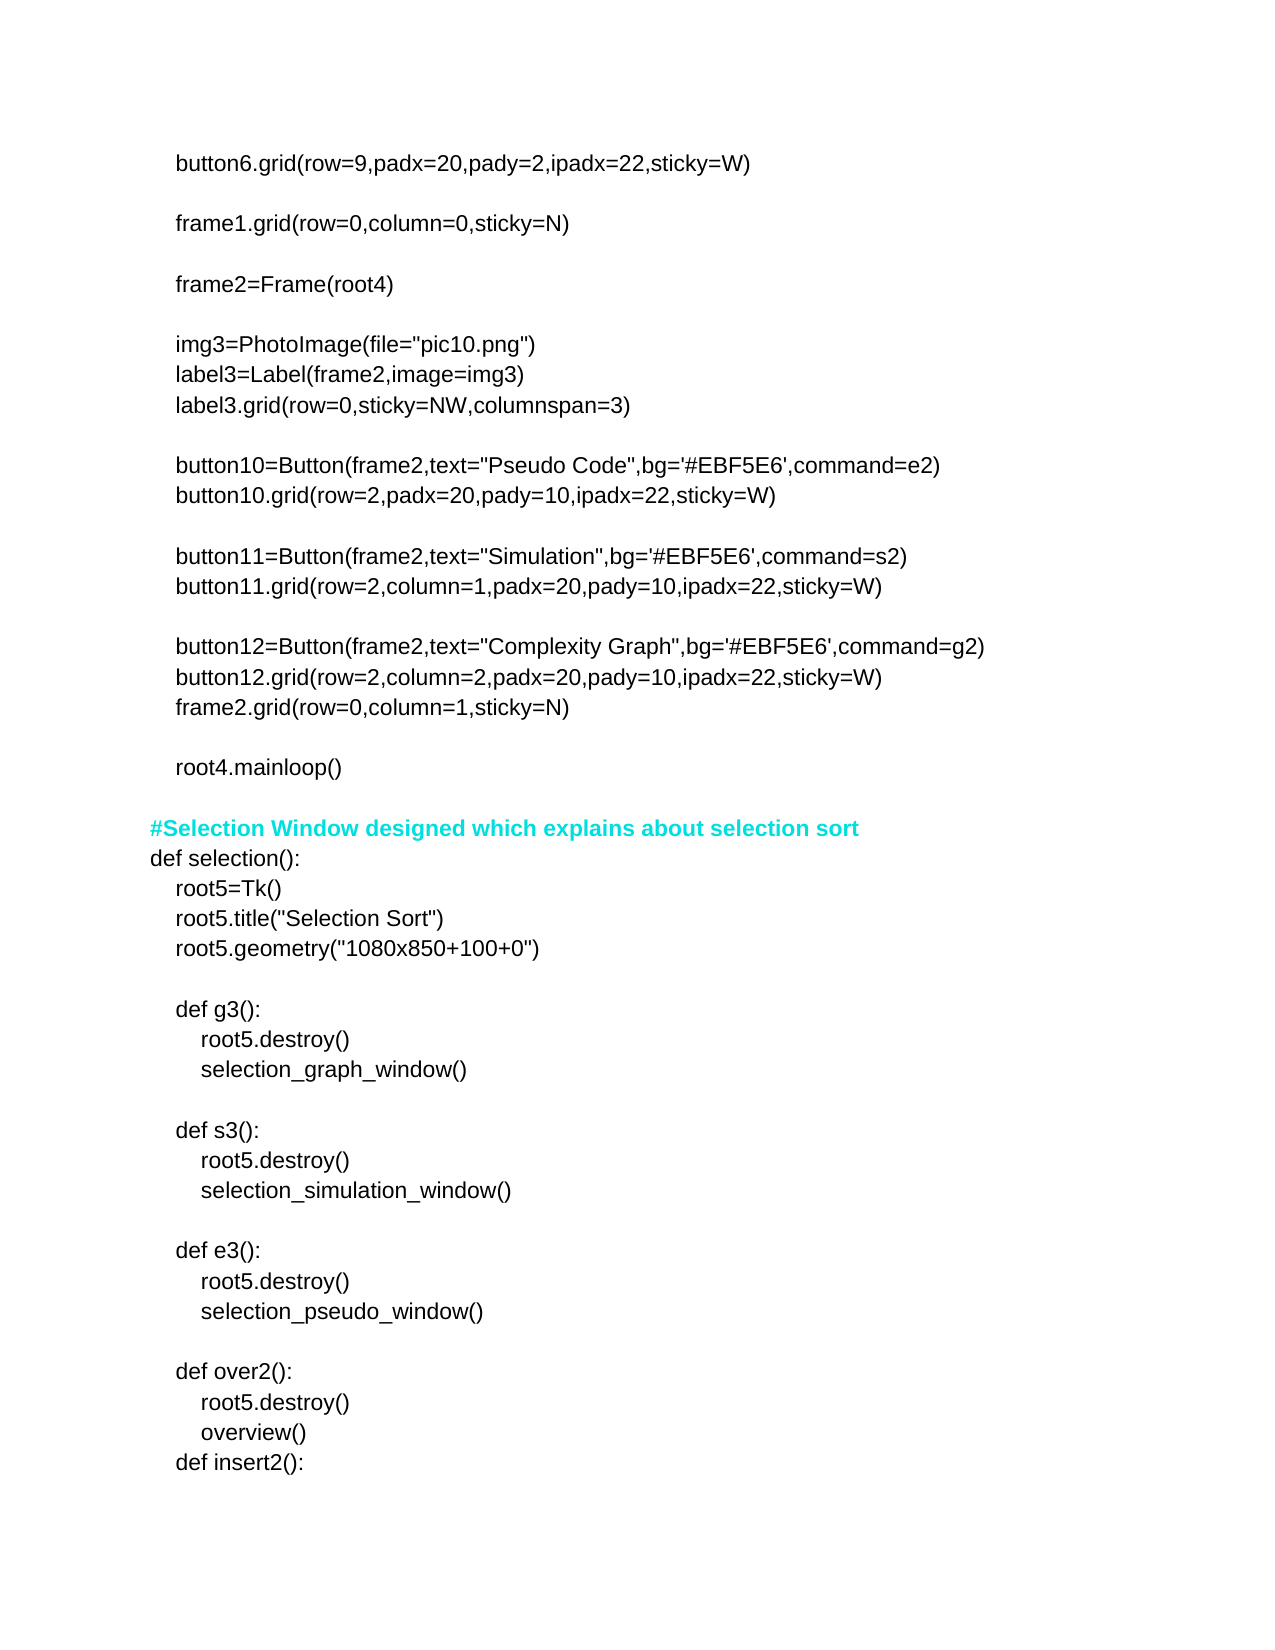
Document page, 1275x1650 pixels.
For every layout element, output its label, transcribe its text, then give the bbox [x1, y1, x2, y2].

text frame1.grid(row=0,column=0,sticky=N) [150, 210, 1125, 237]
text button6.grid(row=9,padx=20,pady=2,ipadx=22,sticky=W) [150, 150, 1125, 176]
text button11=Button(frame2,text="Simulation",bg='#EBF5E6',command=s2) [150, 543, 1125, 569]
text #Selection Window designed which explains about selection sort [150, 814, 1125, 841]
text button10=Button(frame2,text="Pseudo Code",bg='#EBF5E6',command=e2) [150, 452, 1125, 478]
text root5=Tk() [150, 875, 1125, 901]
text def g3(): [150, 996, 1125, 1022]
text def s3(): [150, 1117, 1125, 1143]
text root5.geometry("1080x850+100+0") [150, 935, 1125, 962]
text button12=Button(frame2,text="Complexity Graph",bg='#EBF5E6',command=g2) [150, 633, 1125, 660]
text label3=Label(frame2,image=img3) [150, 361, 1125, 388]
text def over2(): [150, 1358, 1125, 1385]
text frame2.grid(row=0,column=1,sticky=N) [150, 694, 1125, 720]
text label3.grid(row=0,sticky=NW,columnspan=3) [150, 392, 1125, 418]
text root5.destroy() [150, 1026, 1125, 1052]
text root5.destroy() [150, 1147, 1125, 1173]
text root5.destroy() [150, 1268, 1125, 1294]
text frame2=Frame(root4) [150, 271, 1125, 297]
text root5.destroy() [150, 1388, 1125, 1415]
text def insert2(): [150, 1449, 1125, 1475]
text selection_simulation_window() [150, 1177, 1125, 1203]
text img3=PhotoImage(file="pic10.png") [150, 331, 1125, 358]
text button10.grid(row=2,padx=20,pady=10,ipadx=22,sticky=W) [150, 482, 1125, 509]
text root4.mainloop() [150, 754, 1125, 781]
text root5.title("Selection Sort") [150, 905, 1125, 932]
text overview() [150, 1419, 1125, 1445]
text selection_graph_window() [150, 1056, 1125, 1083]
text def e3(): [150, 1237, 1125, 1264]
text button11.grid(row=2,column=1,padx=20,pady=10,ipadx=22,sticky=W) [150, 573, 1125, 599]
text button12.grid(row=2,column=2,padx=20,pady=10,ipadx=22,sticky=W) [150, 663, 1125, 690]
text selection_pseudo_window() [150, 1298, 1125, 1324]
text def selection(): [150, 845, 1125, 871]
